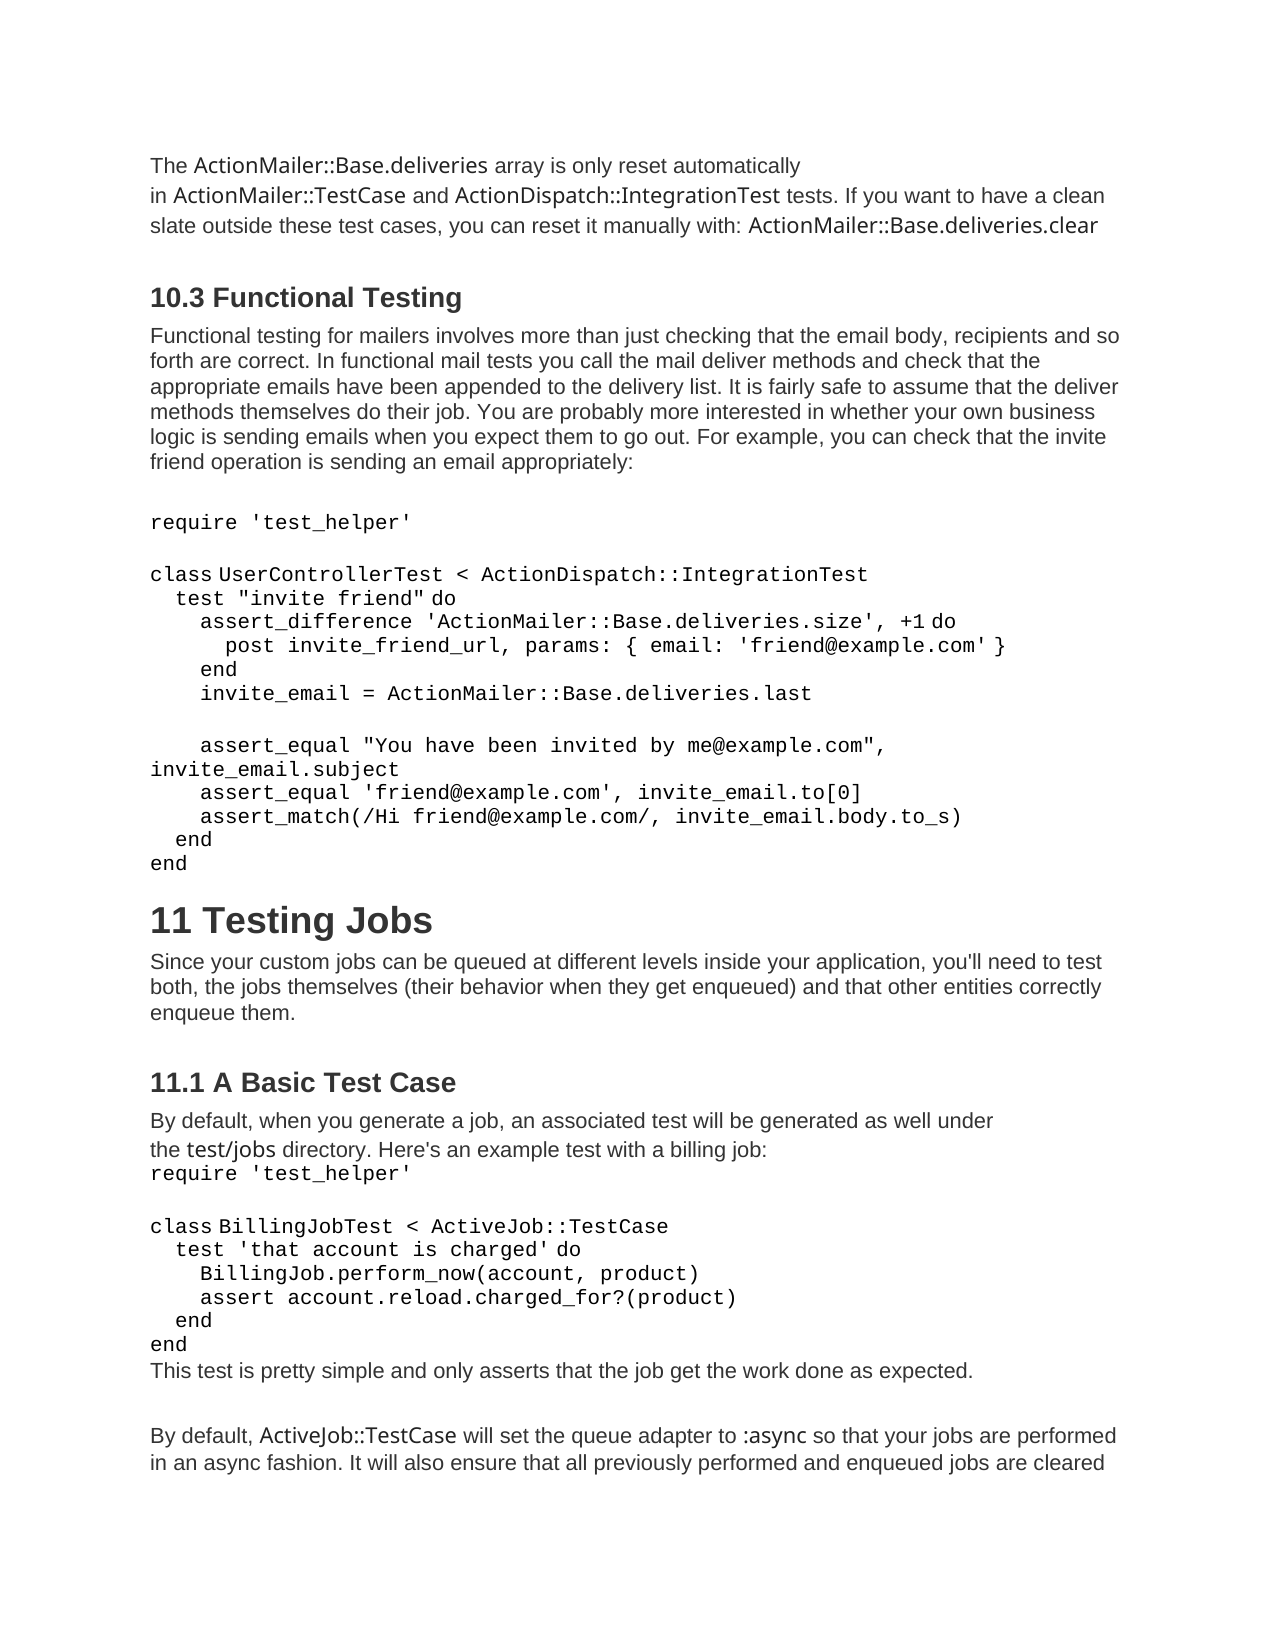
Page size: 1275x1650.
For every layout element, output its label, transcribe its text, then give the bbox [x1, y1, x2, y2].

text Functional testing for mailers involves more than just checking that the email body, recipients and so forth are correct. In functional mail tests you call the mail deliver methods and check that the appropriate emails have been appended to the delivery list. It is fairly safe to assume that the deliver methods themselves do their job. You are probably more interested in whether your own business logic is sending emails when you expect them to go out. For example, you can check that the invite friend operation is sending an email appropriately: [150, 323, 1125, 474]
table_header require 'test_helper' class UserControllerTest < ActionDispatch::IntegrationTest test "invite friend" do assert_difference 'ActionMailer::Base.deliveries.size', +1 do post invite_friend_url, params: { email: 'friend@example.com' } end invite_email = ActionMailer::Base.deliveries.last assert_equal "You have been invited by me@example.com", invite_email.subject assert_equal 'friend@example.com', invite_email.to[0] assert_match(/Hi friend@example.com/, invite_email.body.to_s) end end [150, 512, 1037, 877]
text Since your custom jobs can be queued at different levels inside your application, you'll need to test both, the jobs themselves (their behavior when they get enqueued) and that other entities correctly enqueue them. [150, 949, 1125, 1025]
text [150, 1420, 1125, 1475]
text By default, when you generate a job, an associated test will be generated as well under the test/jobs directory. Here's an example test with a billing job: [150, 1108, 1125, 1163]
text The ActionMailer::Base.deliveries array is only reset automatically in ActionMailer::TestCase and ActionDispatch::IntegrationTest tests. If you want to have a clean slate outside these test cases, you can reset it manually with: ActionMailer::Base.deliveries.clear [150, 150, 1125, 239]
text This test is pretty simple and only asserts that the job get the work done as expected. [150, 1358, 1125, 1383]
text 11.1 A Basic Test Case [150, 1066, 1125, 1099]
text 11 Testing Jobs [150, 899, 1125, 942]
table_header require 'test_helper' class BillingJobTest < ActiveJob::TestCase test 'that account is charged' do BillingJob.perform_now(account, product) assert account.reload.charged_for?(product) end end [150, 1164, 1037, 1358]
text 10.3 Functional Testing [150, 281, 1125, 313]
